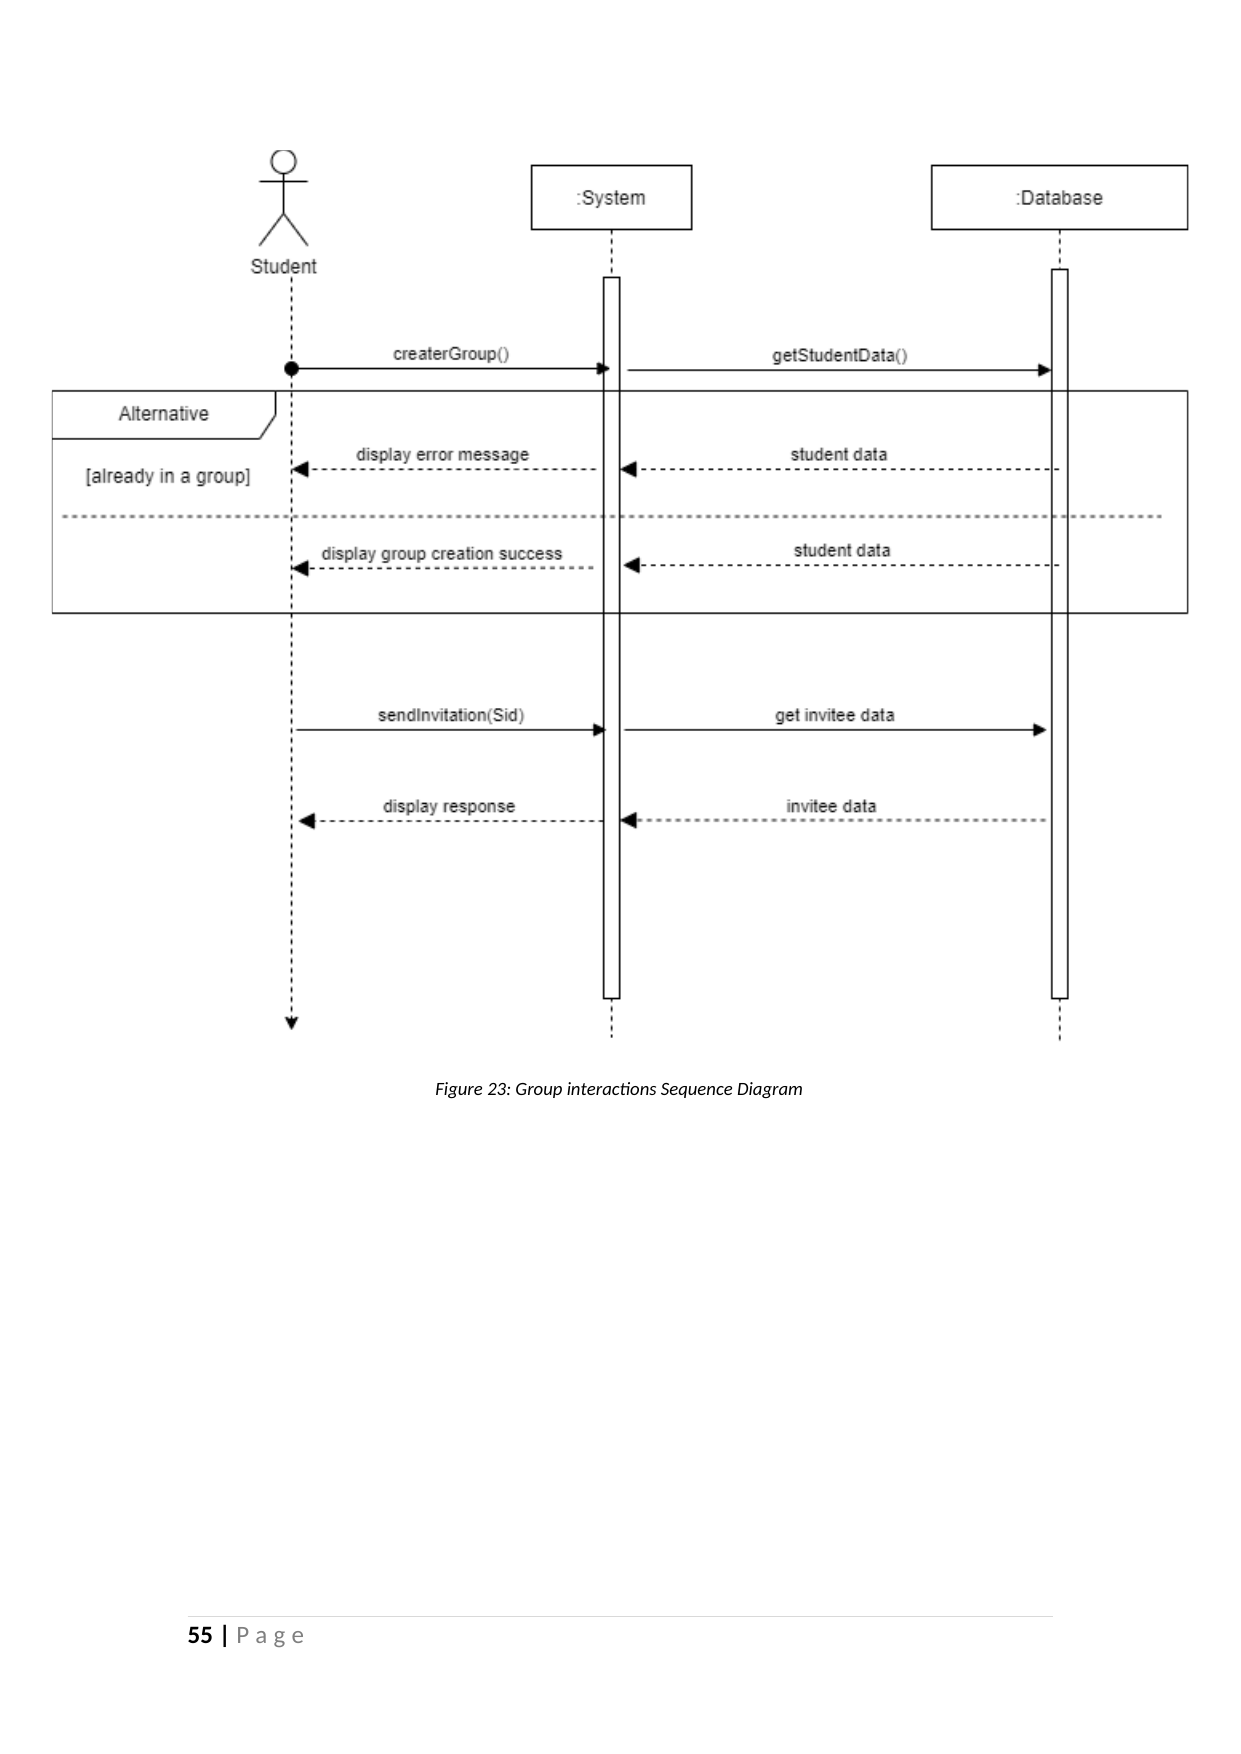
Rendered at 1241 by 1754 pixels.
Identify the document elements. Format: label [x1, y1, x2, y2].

picture [51, 150, 1189, 1046]
